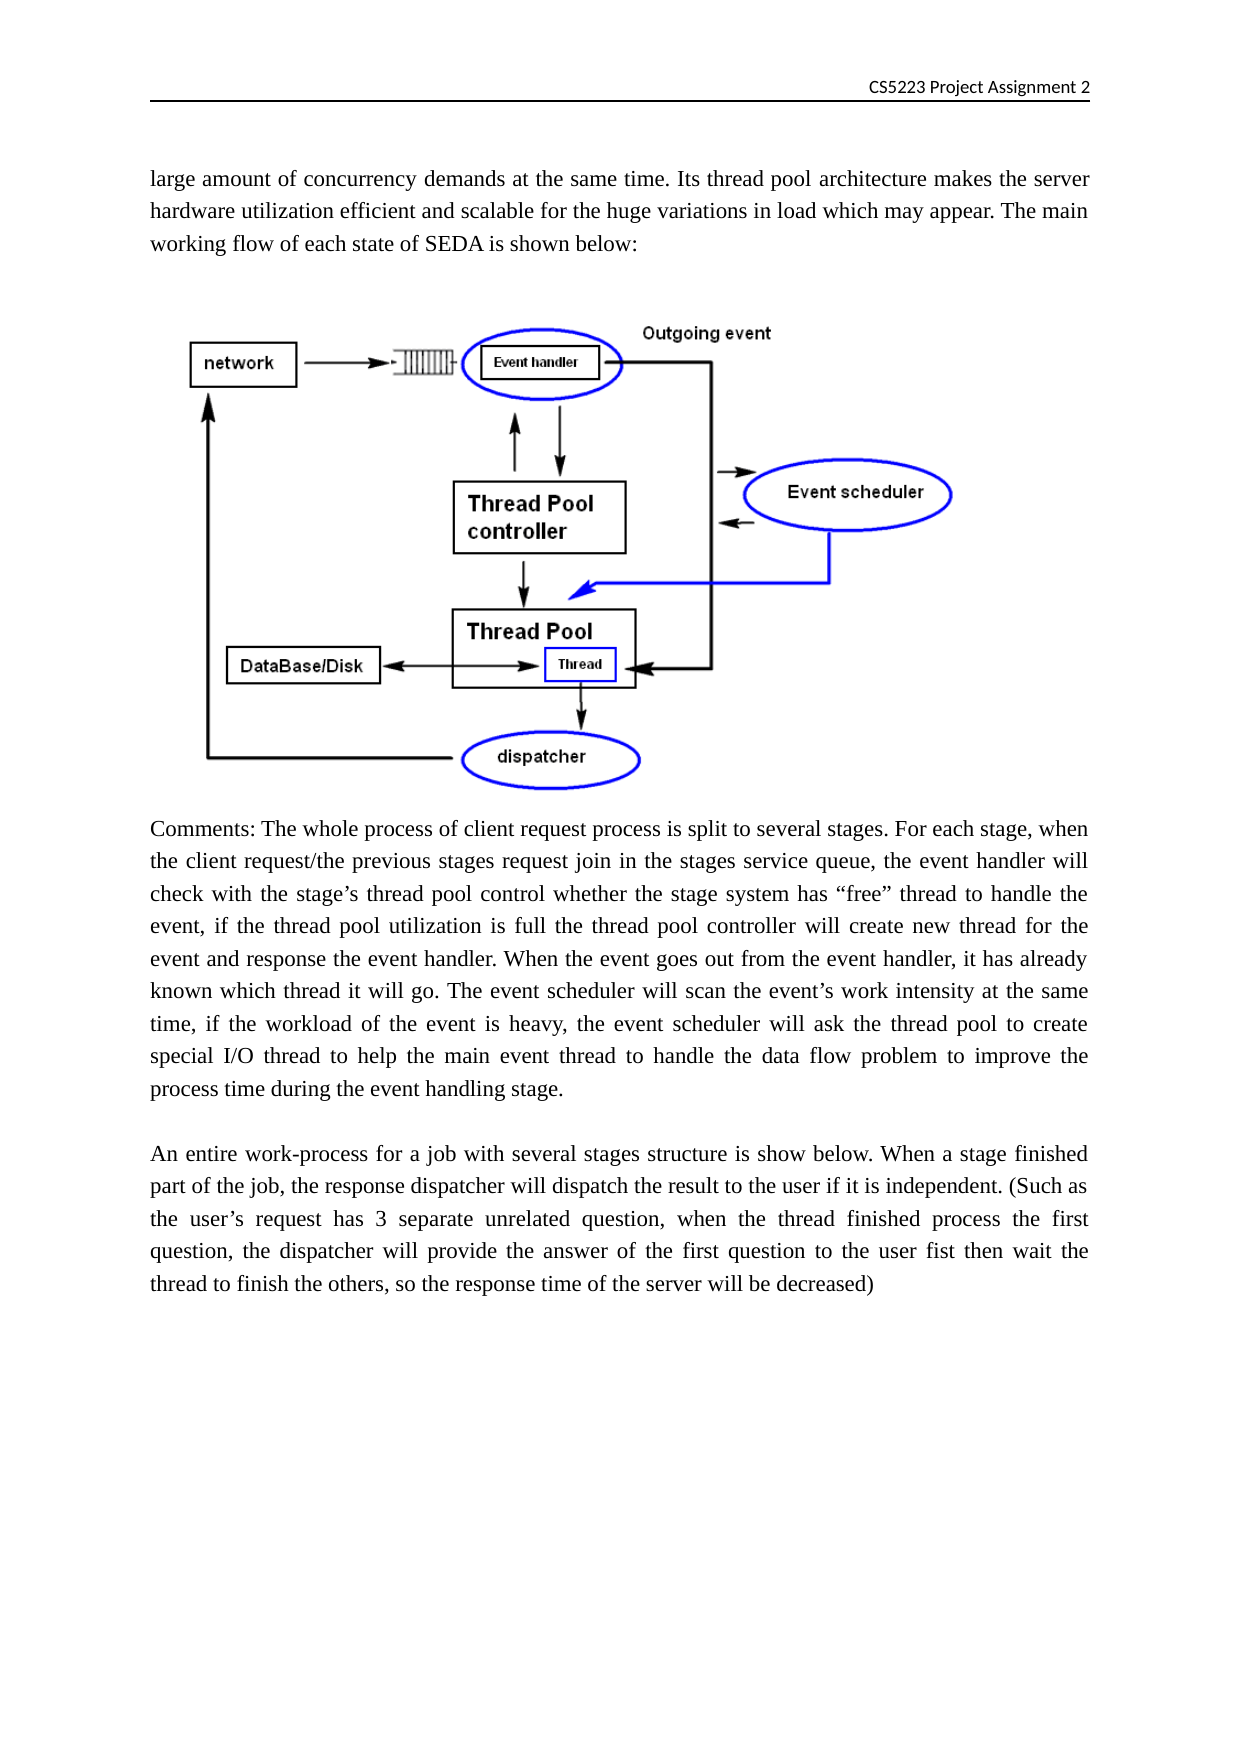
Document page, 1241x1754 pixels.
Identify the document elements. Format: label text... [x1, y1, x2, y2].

picture [150, 259, 967, 809]
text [150, 162, 1090, 259]
text Comments: The whole process of client request process is split to several stages. For each stage, when the client request/the previous stages request join in the stages service queue, the event handler will check with the stage’s thread pool control whether the stage system has “free” thread to handle the event, if the thread pool utilization is full the thread pool controller will create new thread for the event and response the event handler. When the event goes out from the event handler, it has already known which thread it will go. The event scheduler will scan the event’s work intensity at the same time, if the workload of the event is heavy, the event scheduler will ask the thread pool to create special I/O thread to help the main event thread to handle the data flow problem to improve the process time during the event handling stage. [150, 812, 1090, 1104]
text An entire work-process for a job with several stages structure is show below. When a stage finished part of the job, the response dispatcher will dispatch the result to the user if it is independent. (Such as the user’s request has 3 separate unrelated question, when the thread finished process the first question, the dispatcher will provide the answer of the first question to the user fist then wait the thread to finish the others, so the response time of the server will be decreased) [150, 1137, 1090, 1299]
